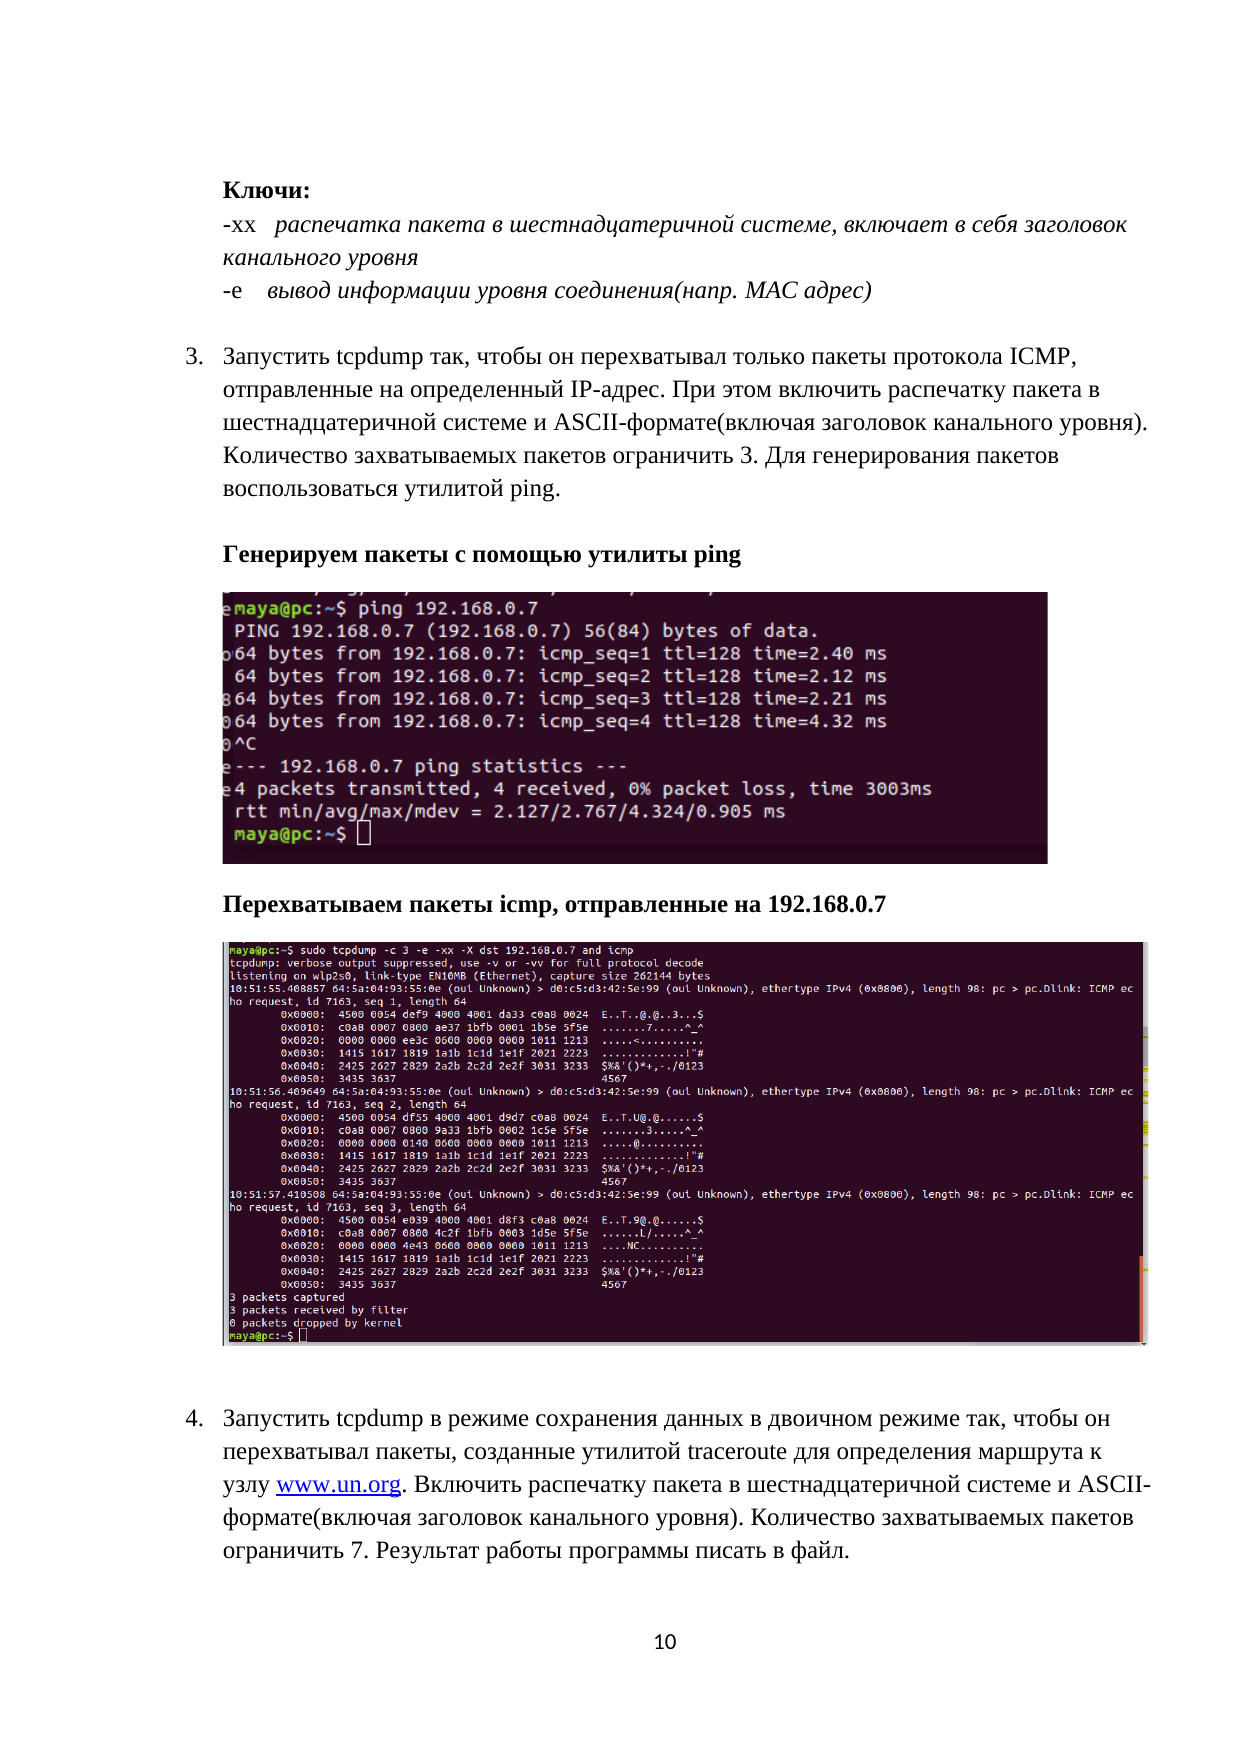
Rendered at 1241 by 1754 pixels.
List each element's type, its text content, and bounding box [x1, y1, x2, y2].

list Генерируем пакеты с помощью утилиты ping [223, 539, 1152, 568]
table_header [211, 943, 1163, 1370]
list Запустить tcpdump в режиме сохранения данных в двоичном режиме так, чтобы он перехватывал пакеты, созданные утилитой traceroute для определения маршрута к узлу www.un.org. Включить распечатку пакета в шестнадцатеричной системе и ASCII-формате(включая заголовок канального уровня). Количество захватываемых пакетов ограничить 7. Результат работы программы писать в файл. [185, 1403, 1152, 1564]
picture [222, 592, 1048, 864]
list Перехватываем пакеты icmp, отправленные на 192.168.0.7 [223, 889, 1152, 917]
list -xx распечатка пакета в шестнадцатеричной системе, включает в себя заголовок канального уровня [223, 209, 1152, 270]
list Ключи: [223, 176, 1152, 204]
picture [222, 942, 1149, 1346]
list -e вывод информации уровня соединения(напр. MAC адрес) [223, 275, 1152, 303]
list Запустить tcpdump так, чтобы он перехватывал только пакеты протокола ICMP, отправленные на определенный IP-адрес. При этом включить распечатку пакета в шестнадцатеричной системе и ASCII-формате(включая заголовок канального уровня). Количество захватываемых пакетов ограничить 3. Для генерирования пакетов воспользоваться утилитой ping. [185, 341, 1152, 502]
table_header [211, 593, 1163, 889]
